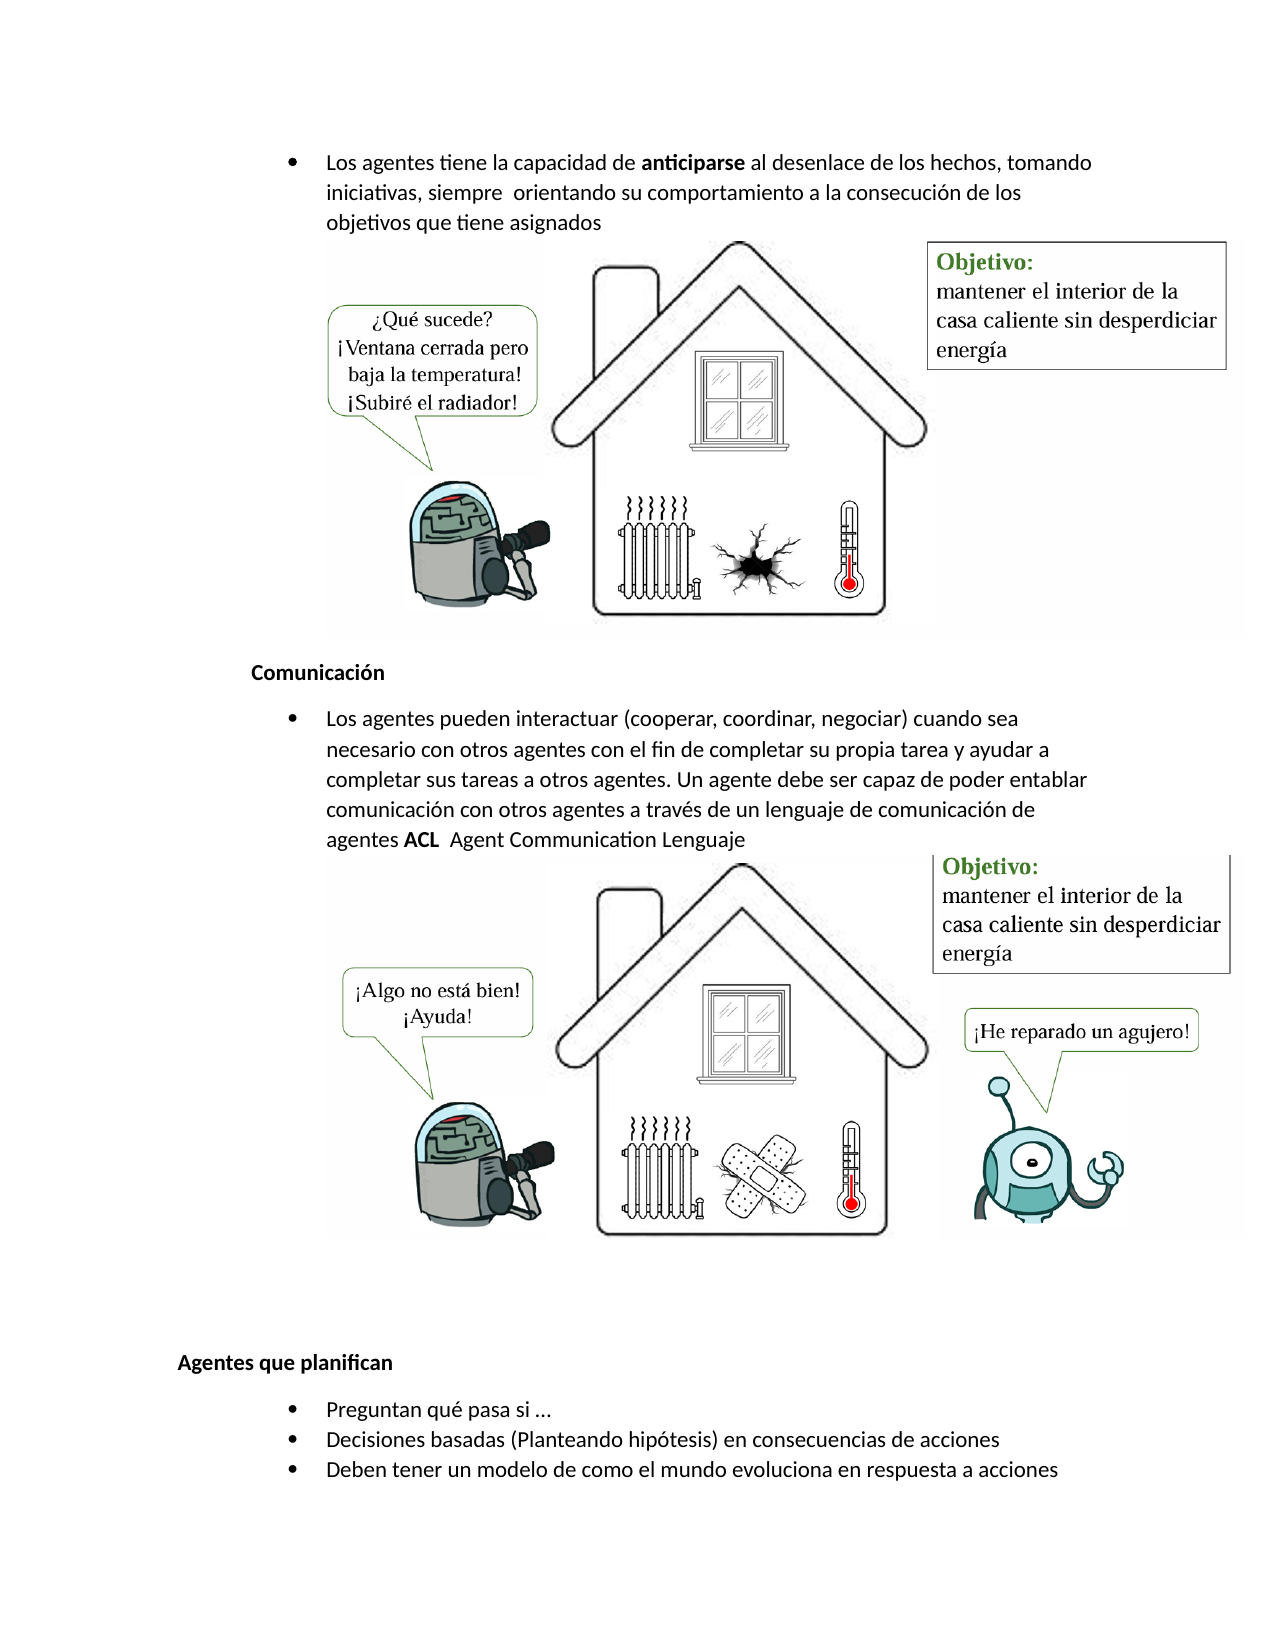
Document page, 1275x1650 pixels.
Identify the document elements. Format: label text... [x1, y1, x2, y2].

picture [326, 238, 1247, 639]
list Los agentes pueden interactuar (cooperar, coordinar, negociar) cuando sea necesario con otros agentes con el fin de completar su propia tarea y ayudar a completar sus tareas a otros agentes. Un agente debe ser capaz de poder entablar comunicación con otros agentes a través de un lenguaje de comunicación de agentes ACL Agent Communication Lenguaje [288, 704, 1098, 853]
list Preguntan qué pasa si … [288, 1395, 1098, 1423]
picture [326, 855, 1247, 1239]
text Agentes que planifican [177, 1348, 1098, 1376]
list Los agentes tiene la capacidad de anticiparse al desenlace de los hechos, tomando iniciativas, siempre orientando su comportamiento a la consecución de los objetivos que tiene asignados [288, 148, 1098, 236]
list Decisiones basadas (Planteando hipótesis) en consecuencias de acciones [288, 1425, 1098, 1453]
text Comunicación [251, 658, 1098, 686]
list Deben tener un modelo de como el mundo evoluciona en respuesta a acciones [288, 1456, 1098, 1484]
